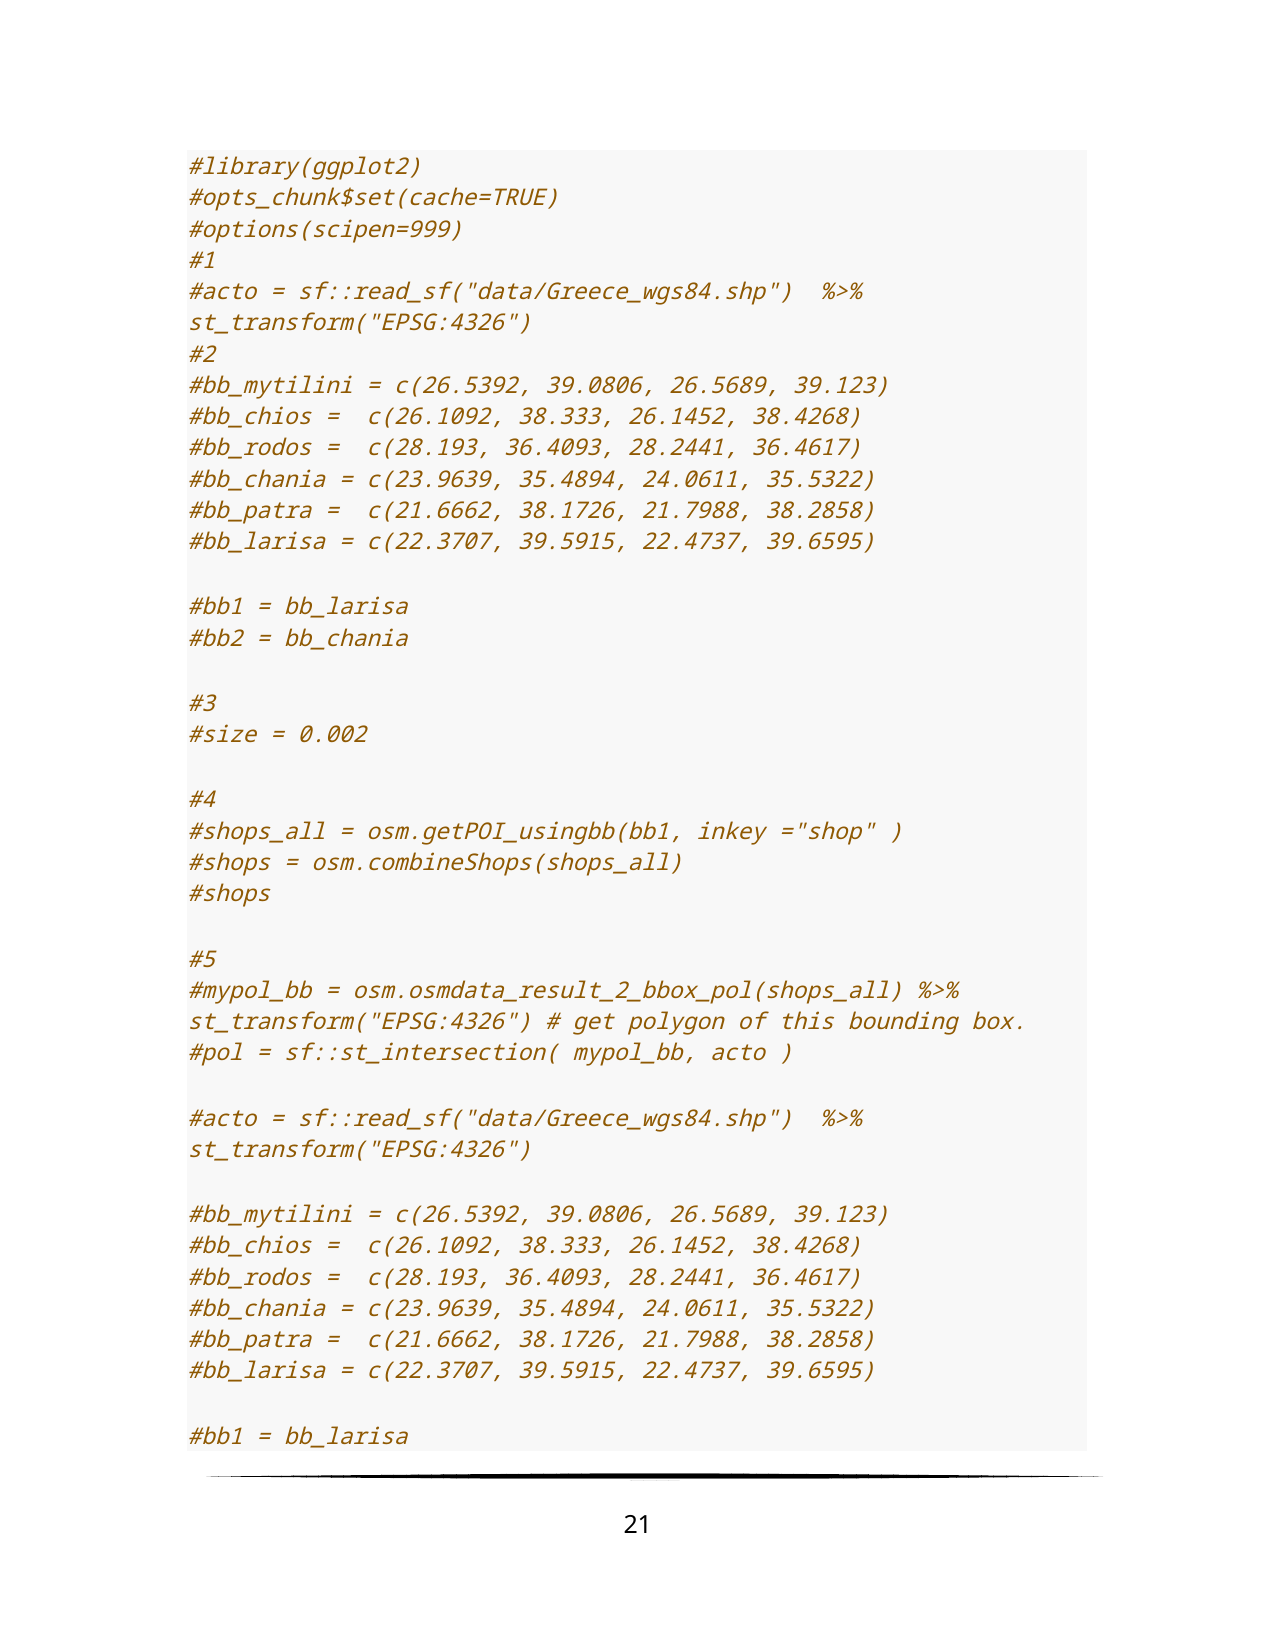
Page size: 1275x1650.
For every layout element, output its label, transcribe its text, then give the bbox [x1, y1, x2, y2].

picture [206, 1472, 1104, 1481]
